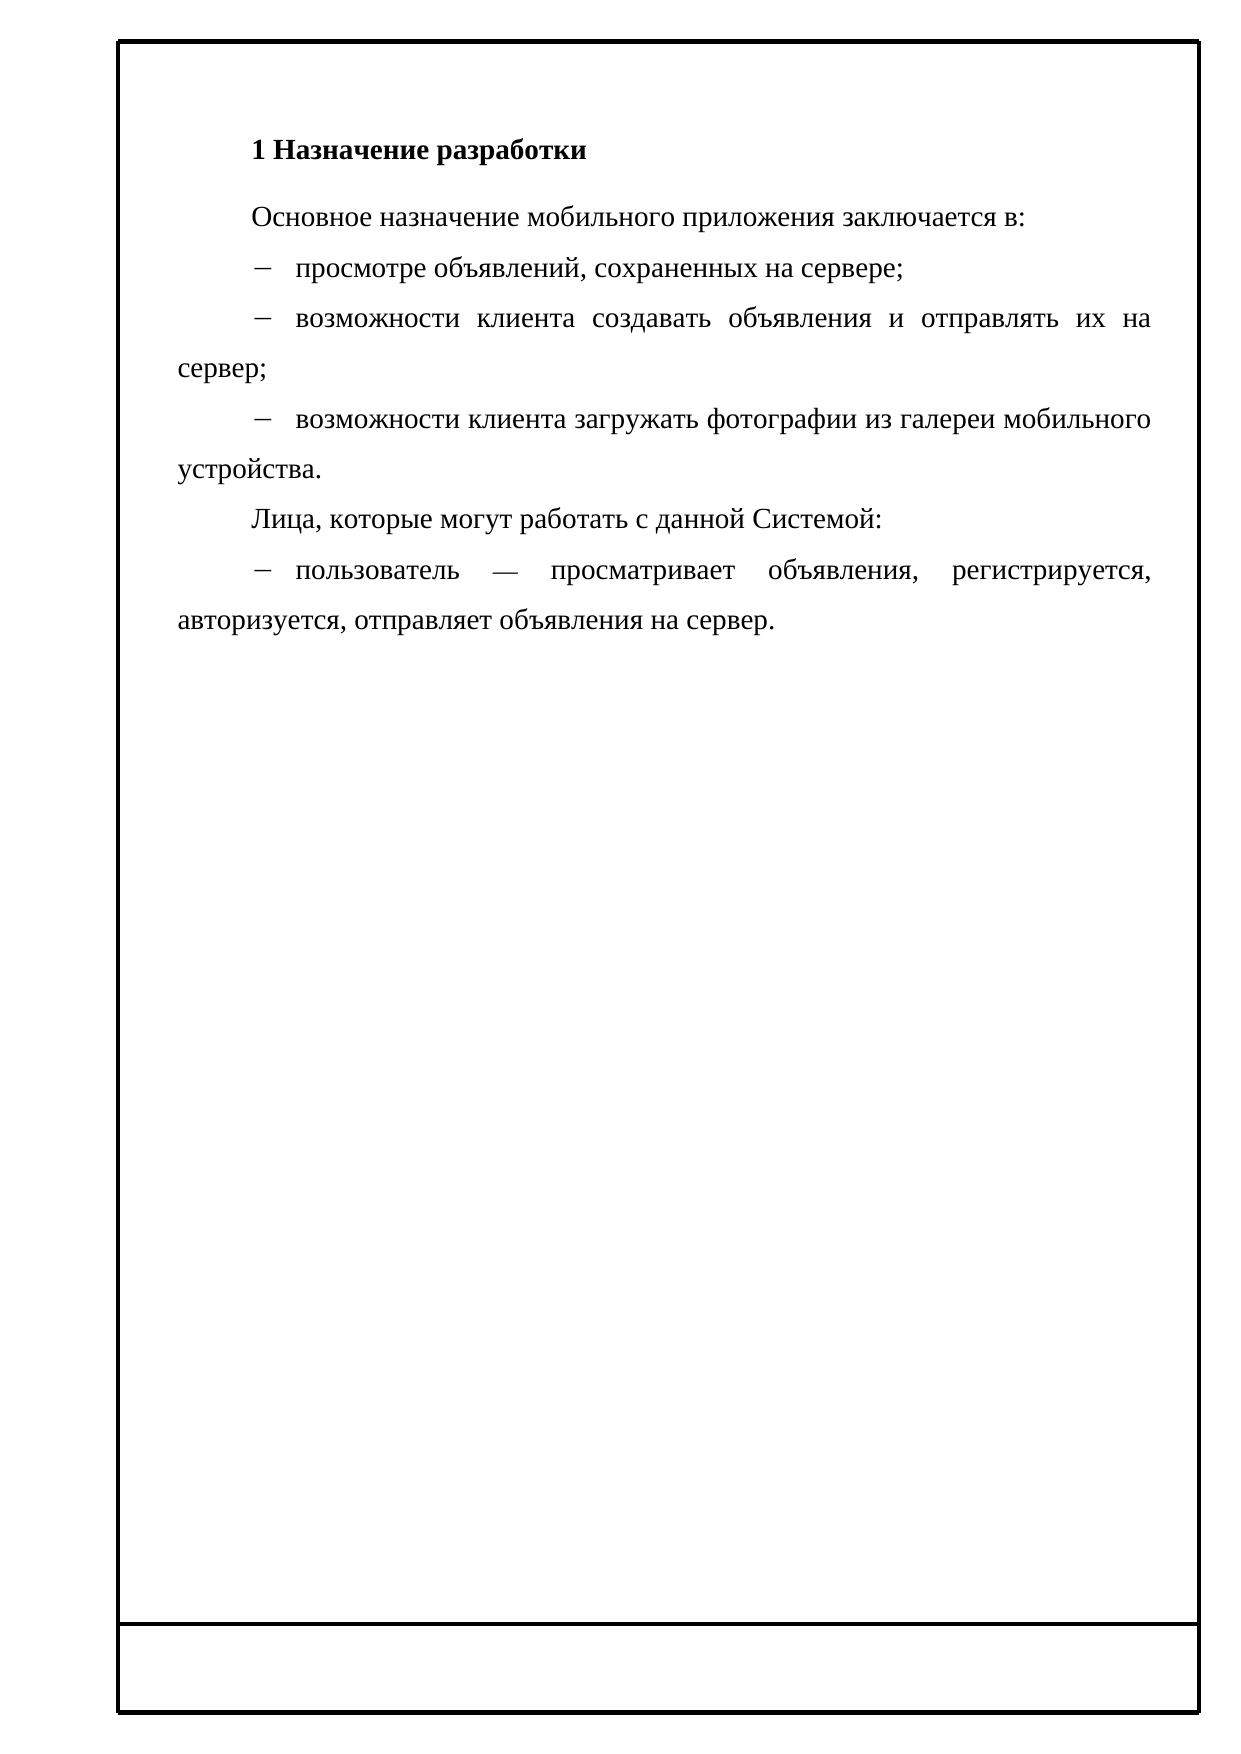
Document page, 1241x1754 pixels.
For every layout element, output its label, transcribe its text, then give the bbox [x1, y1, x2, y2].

list возможности клиента создавать объявления и отправлять их на сервер; [177, 300, 1152, 384]
list пользователь — просматривает объявления, регистрируется, авторизуется, отправляет объявления на сервер. [177, 552, 1152, 636]
text Основное назначение мобильного приложения заключается в: [177, 199, 1152, 233]
list возможности клиента загружать фотографии из галереи мобильного устройства. [177, 401, 1152, 485]
list просмотре объявлений, сохраненных на сервере; [177, 250, 1152, 283]
text Лица, которые могут работать с данной Системой: [177, 502, 1152, 535]
subtitle 1 Назначение разработки [251, 132, 1196, 166]
